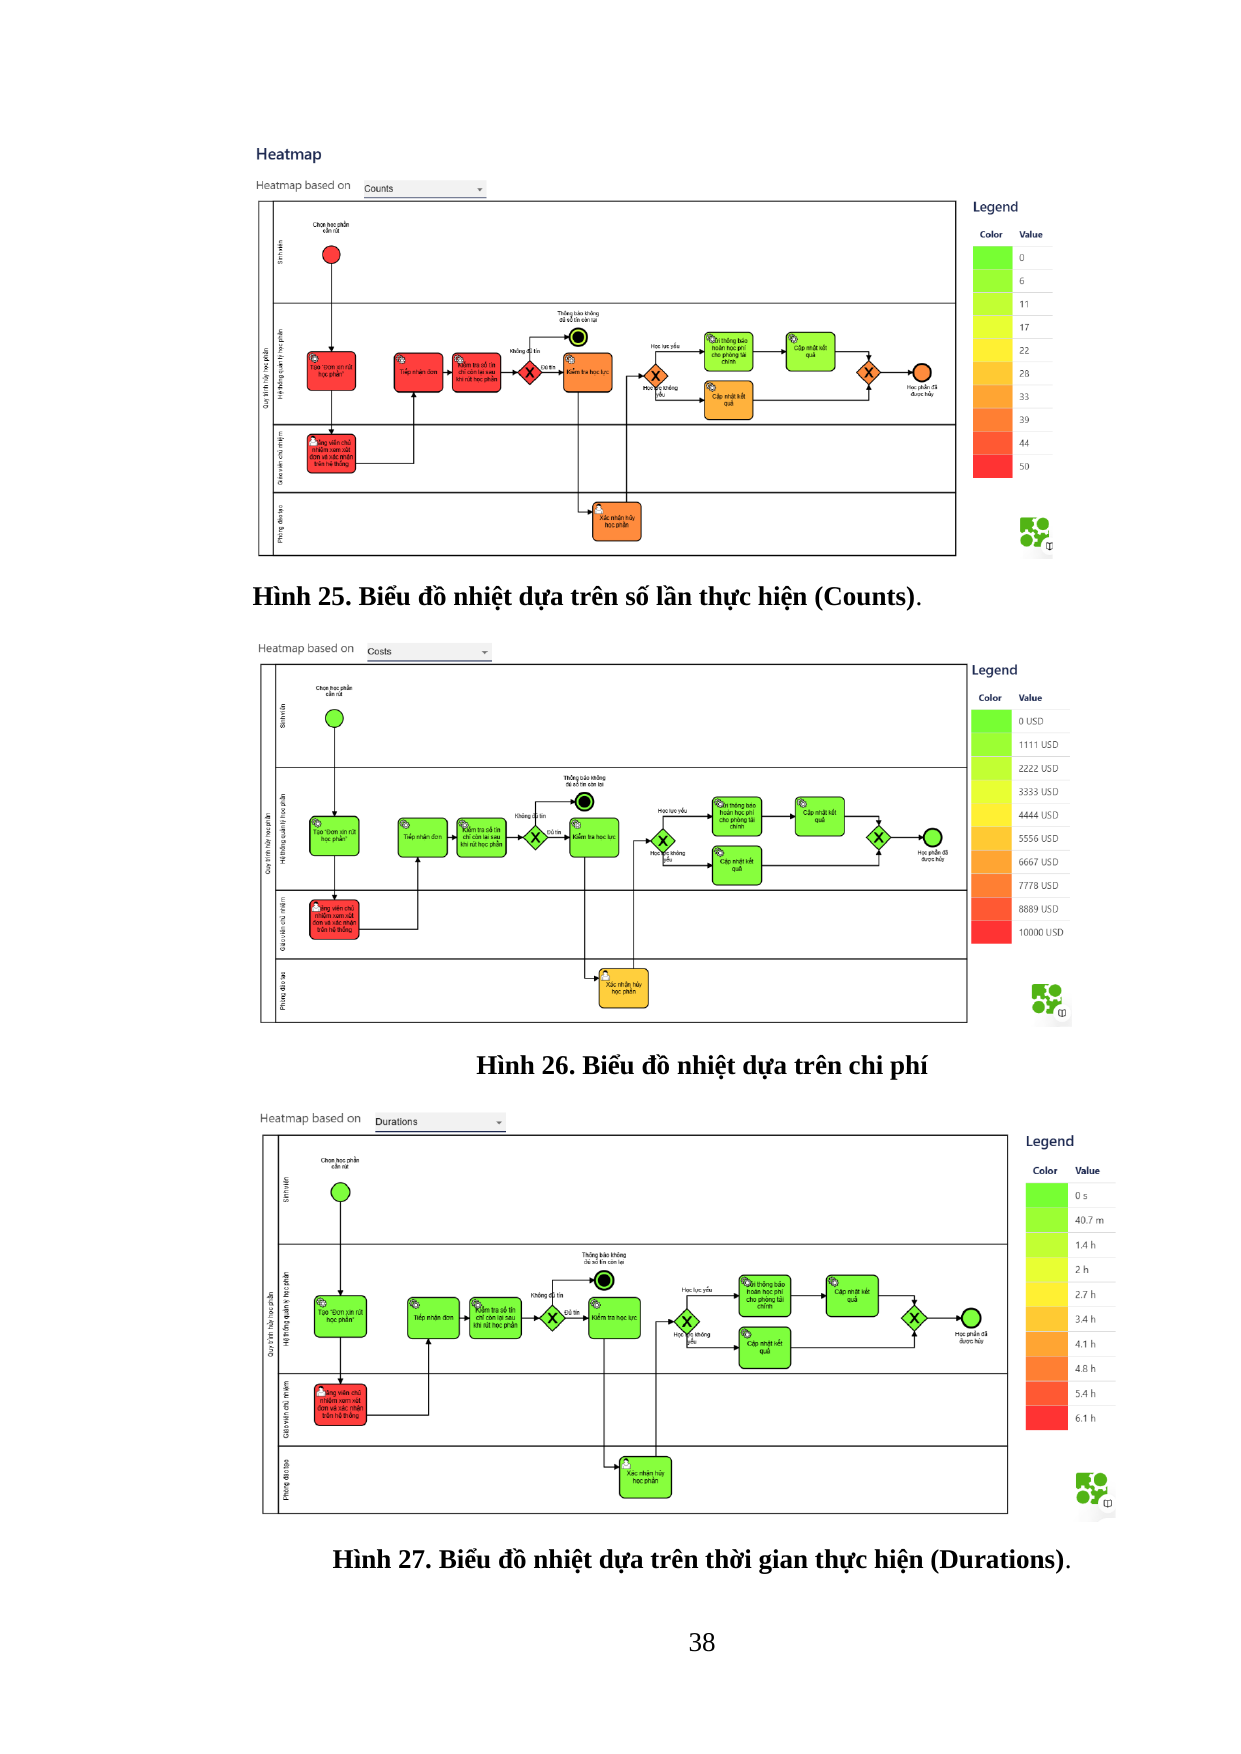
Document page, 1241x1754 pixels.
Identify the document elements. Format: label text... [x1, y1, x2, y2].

picture [252, 1100, 1116, 1522]
picture [252, 140, 1053, 559]
picture [252, 632, 1072, 1027]
